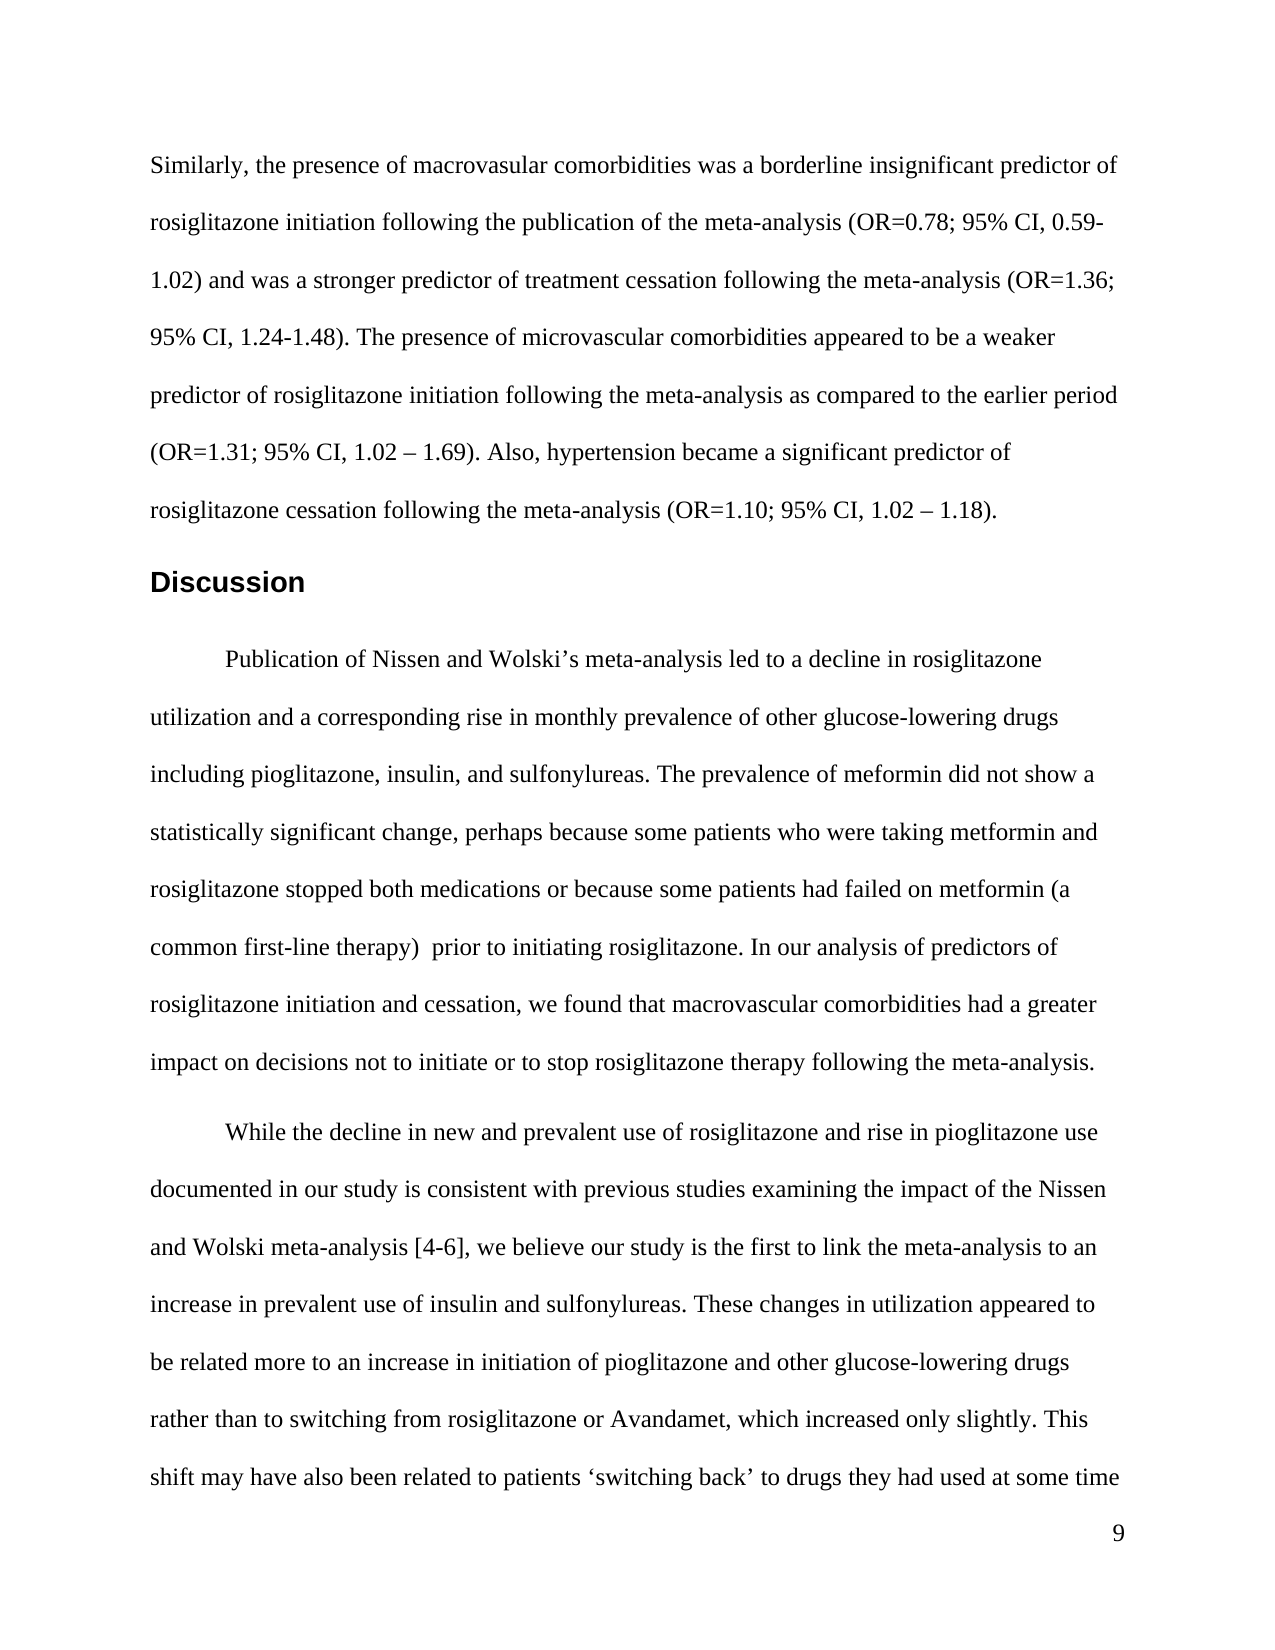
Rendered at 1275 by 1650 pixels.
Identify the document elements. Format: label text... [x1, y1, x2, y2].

text Publication of Nissen and Wolski’s meta-analysis led to a decline in rosiglitazone utilization and a corresponding rise in monthly prevalence of other glucose-lowering drugs including pioglitazone, insulin, and sulfonylureas. The prevalence of meformin did not show a statistically significant change, perhaps because some patients who were taking metformin and rosiglitazone stopped both medications or because some patients had failed on metformin (a common first-line therapy) prior to initiating rosiglitazone. In our analysis of predictors of rosiglitazone initiation and cessation, we found that macrovascular comorbidities had a greater impact on decisions not to initiate or to stop rosiglitazone therapy following the meta-analysis. [150, 644, 1125, 1076]
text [150, 150, 1125, 524]
text Discussion [150, 565, 1125, 598]
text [150, 1117, 1125, 1491]
